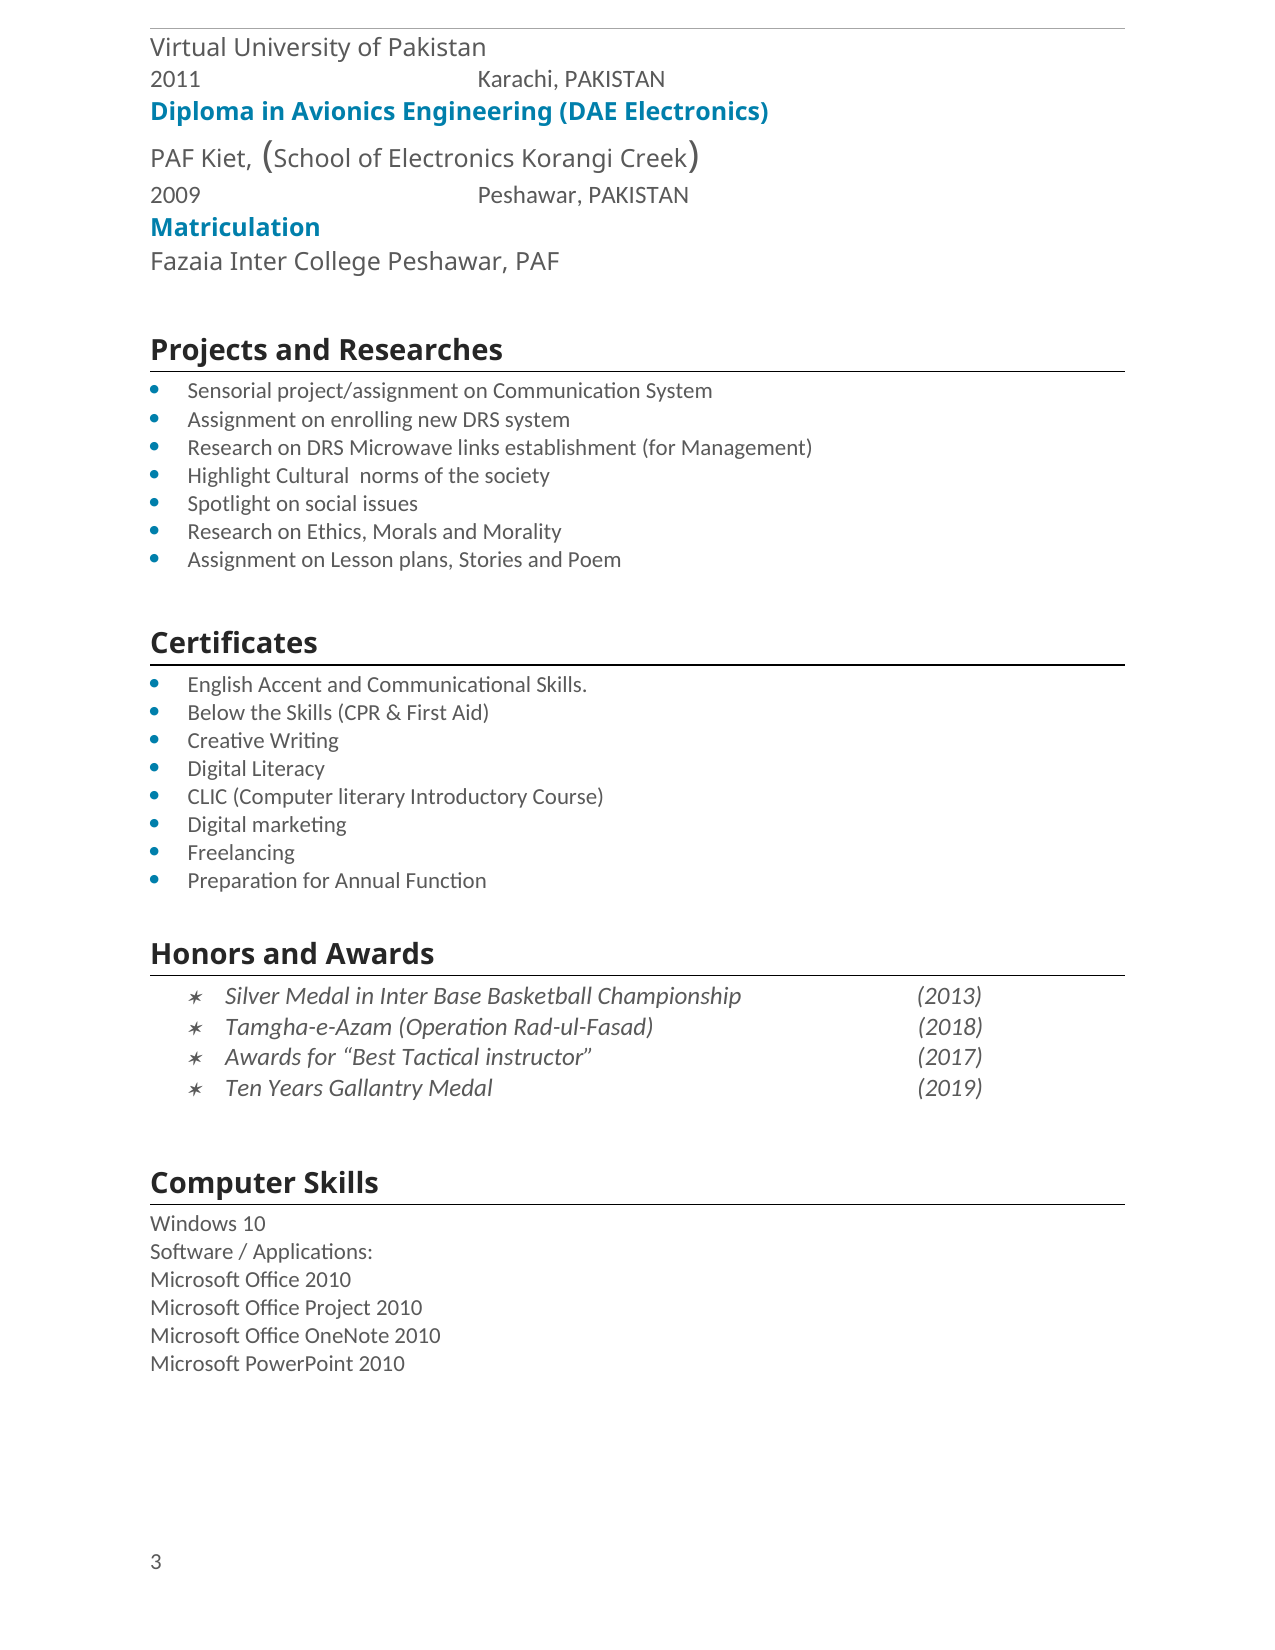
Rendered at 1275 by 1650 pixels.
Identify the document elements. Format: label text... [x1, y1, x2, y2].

subtitle Virtual University of Pakistan [150, 29, 1125, 63]
subtitle 2011 Karachi, PAKISTAN [150, 63, 1125, 94]
list Silver Medal in Inter Base Basketball Championship (2013) [187, 981, 1125, 1011]
subtitle Computer Skills [150, 1162, 1125, 1204]
list Research on Ethics, Morals and Morality [150, 517, 1125, 545]
list Spotlight on social issues [150, 489, 1125, 517]
list Software / Applications: Microsoft Office 2010 Microsoft Office Project 2010 Microsoft Office OneNote 2010 Microsoft PowerPoint 2010 [150, 1237, 1125, 1377]
list Creative Writing [150, 726, 1125, 754]
subtitle Diploma in Avionics Engineering (DAE Electronics) [150, 94, 1125, 128]
list Below the Skills (CPR & First Aid) [150, 698, 1125, 726]
subtitle Matriculation [150, 209, 1125, 243]
list Freelancing [150, 838, 1125, 866]
list Sensorial project/assignment on Communication System [150, 377, 1125, 405]
list Awards for “Best Tactical instructor” (2017) [187, 1042, 1125, 1072]
list Highlight Cultural norms of the society [150, 461, 1125, 489]
list Ten Years Gallantry Medal (2019) [187, 1072, 1125, 1103]
list Research on DRS Microwave links establishment (for Management) [150, 433, 1125, 461]
subtitle Projects and Researches [150, 330, 1125, 371]
list Windows 10 [150, 1209, 1125, 1237]
list Assignment on enrolling new DRS system [150, 405, 1125, 433]
subtitle Fazaia Inter College Peshawar, PAF [150, 243, 1125, 277]
subtitle PAF Kiet, (School of Electronics Korangi Creek) 2009 Peshawar, PAKISTAN [150, 128, 1125, 209]
subtitle Certificates [150, 623, 1125, 664]
list CLIC (Computer literary Introductory Course) [150, 782, 1125, 810]
subtitle Honors and Awards [150, 933, 1125, 975]
list English Accent and Communicational Skills. [150, 670, 1125, 698]
list Tamgha-e-Azam (Operation Rad-ul-Fasad) (2018) [187, 1011, 1125, 1042]
list Preparation for Annual Function [150, 866, 1125, 894]
list Assignment on Lesson plans, Stories and Poem [150, 545, 1125, 573]
list Digital Literacy [150, 754, 1125, 782]
list Digital marketing [150, 810, 1125, 838]
